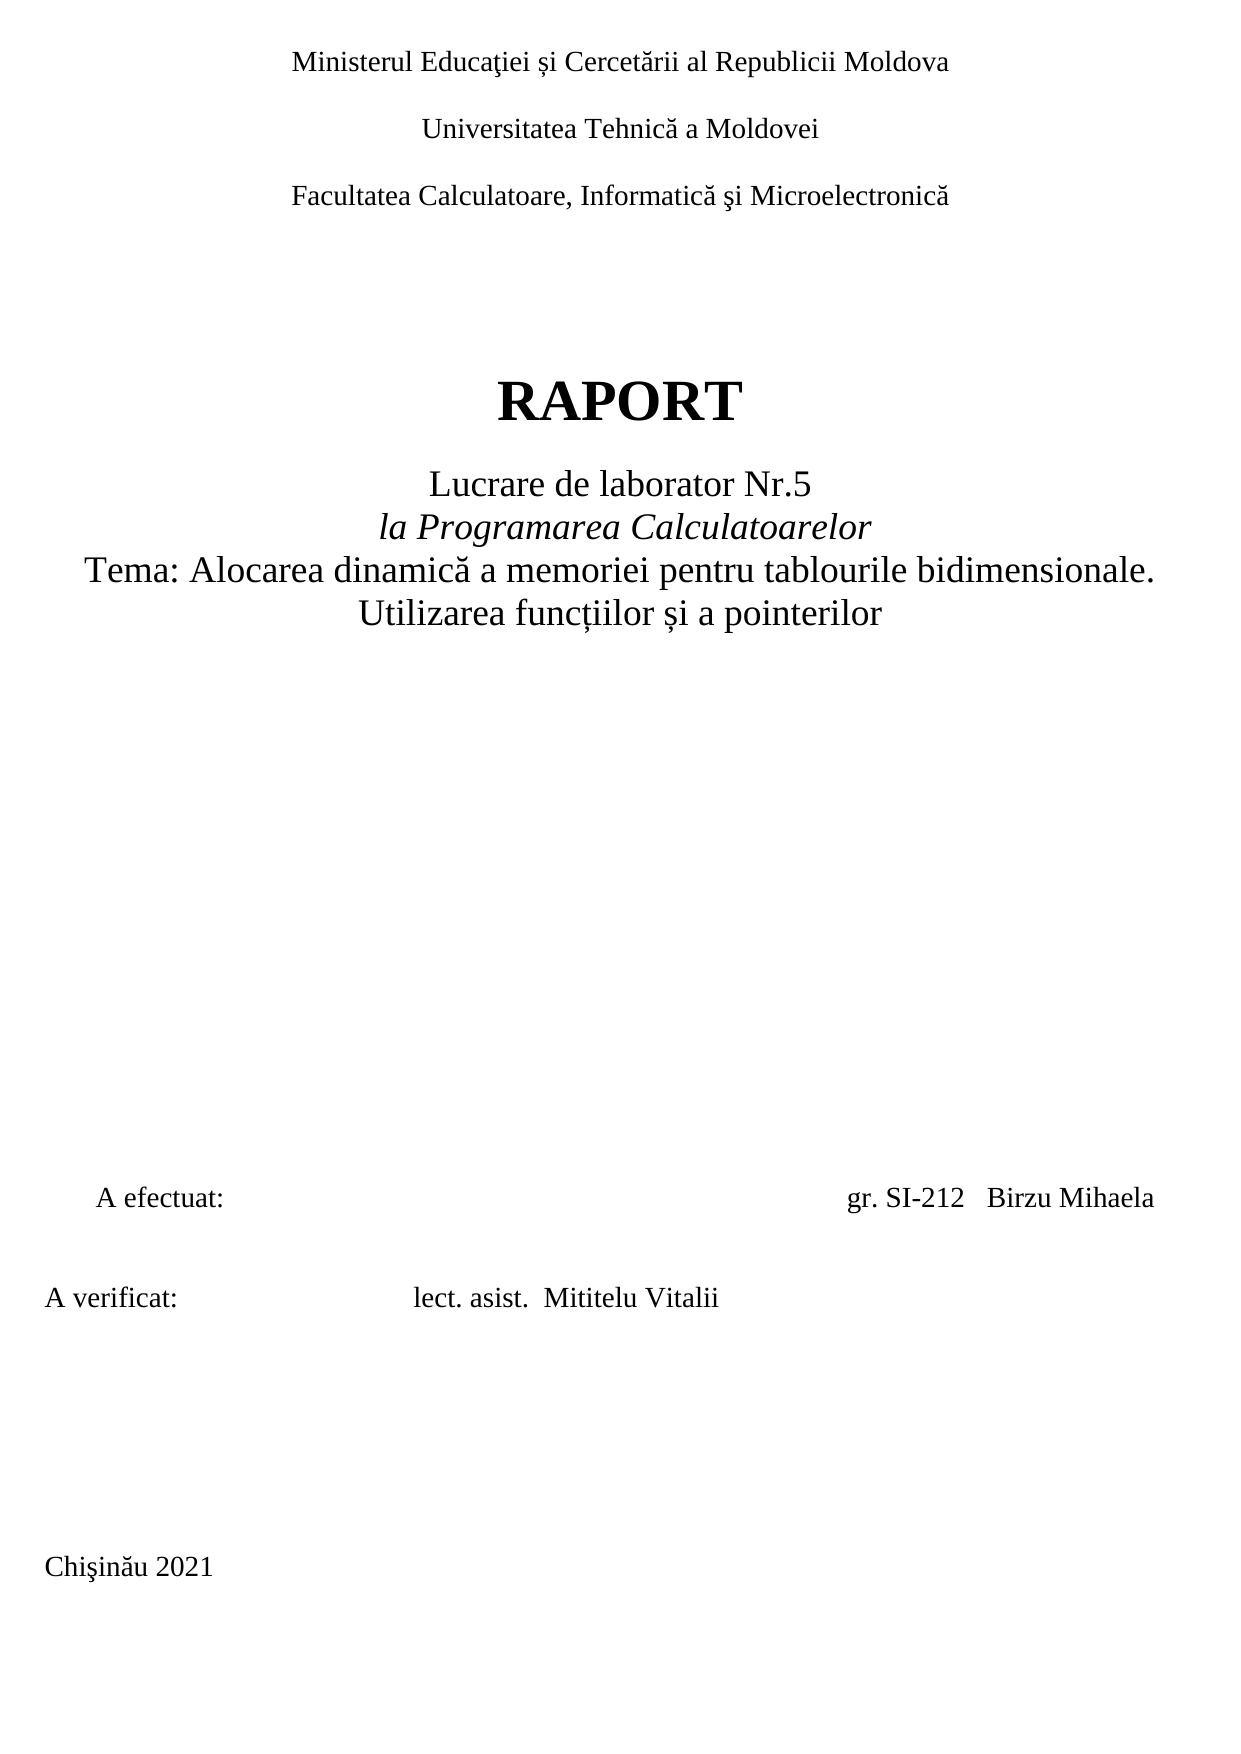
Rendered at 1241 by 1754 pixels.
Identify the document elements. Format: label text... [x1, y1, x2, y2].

text A verificat: lect. asist. Mititelu Vitalii [44, 1281, 1196, 1314]
text Lucrare de laborator Nr.5 [44, 461, 1196, 504]
text RAPORT [44, 365, 1196, 432]
text A efectuat: gr. SI-212 Birzu Mihaela [44, 1180, 1196, 1247]
text Tema: Alocarea dinamică a memoriei pentru tablourile bidimensionale. Utilizarea funcțiilor și a pointerilor [44, 547, 1196, 634]
text la Programarea Calculatoarelor [44, 504, 1196, 547]
text Chişinău 2021 [44, 1549, 1196, 1582]
text Ministerul Educaţiei și Cercetării al Republicii Moldova [44, 44, 1196, 78]
text Universitatea Tehnică a Moldovei [44, 111, 1196, 145]
text Facultatea Calculatoare, Informatică şi Microelectronică [44, 178, 1196, 212]
